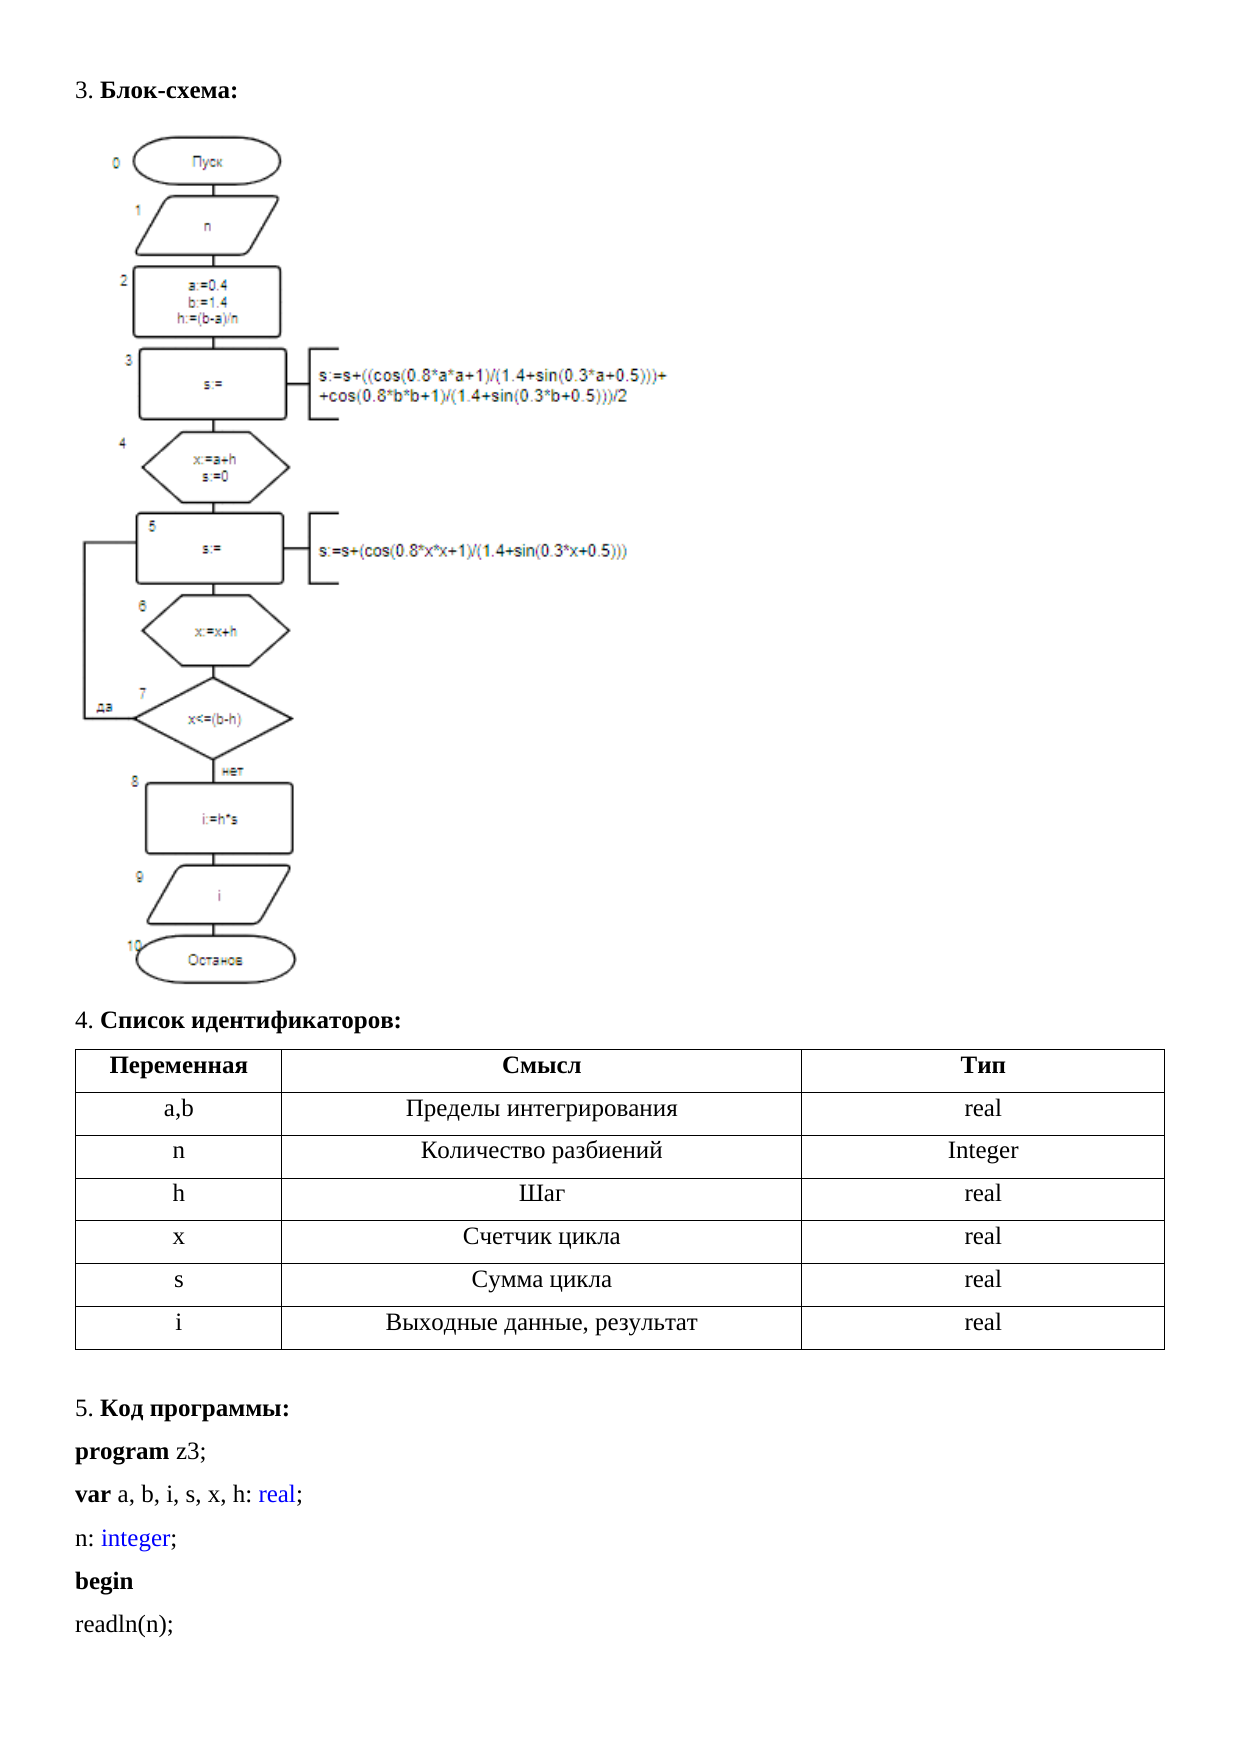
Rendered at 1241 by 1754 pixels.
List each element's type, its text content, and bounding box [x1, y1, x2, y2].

table_cell x [76, 1221, 281, 1263]
table_header Переменная [76, 1050, 281, 1092]
text begin [75, 1566, 1165, 1594]
table_cell real [802, 1307, 1164, 1349]
text readln(n); [75, 1609, 1165, 1638]
picture [75, 117, 683, 992]
table_cell real [802, 1221, 1164, 1263]
table_cell real [802, 1179, 1164, 1220]
table_cell Integer [802, 1136, 1164, 1177]
text n: integer; [75, 1523, 1165, 1551]
table_cell i [76, 1307, 281, 1349]
table_header Смысл [282, 1050, 801, 1092]
table_cell Пределы интегрирования [282, 1093, 801, 1134]
table_cell n [76, 1136, 281, 1177]
table_cell Сумма цикла [282, 1264, 801, 1306]
table_cell s [76, 1264, 281, 1306]
table_cell Счетчик цикла [282, 1221, 801, 1263]
table_header Тип [802, 1050, 1164, 1092]
text var a, b, i, s, x, h: real; [75, 1479, 1165, 1508]
table_cell real [802, 1264, 1164, 1306]
table_cell real [802, 1093, 1164, 1134]
table_cell a,b [76, 1093, 281, 1134]
table_cell Шаг [282, 1179, 801, 1220]
table_cell h [76, 1179, 281, 1220]
table_cell Количество разбиений [282, 1136, 801, 1177]
table_cell Выходные данные, результат [282, 1307, 801, 1349]
text 5. Код программы: program z3; [75, 1350, 1165, 1465]
